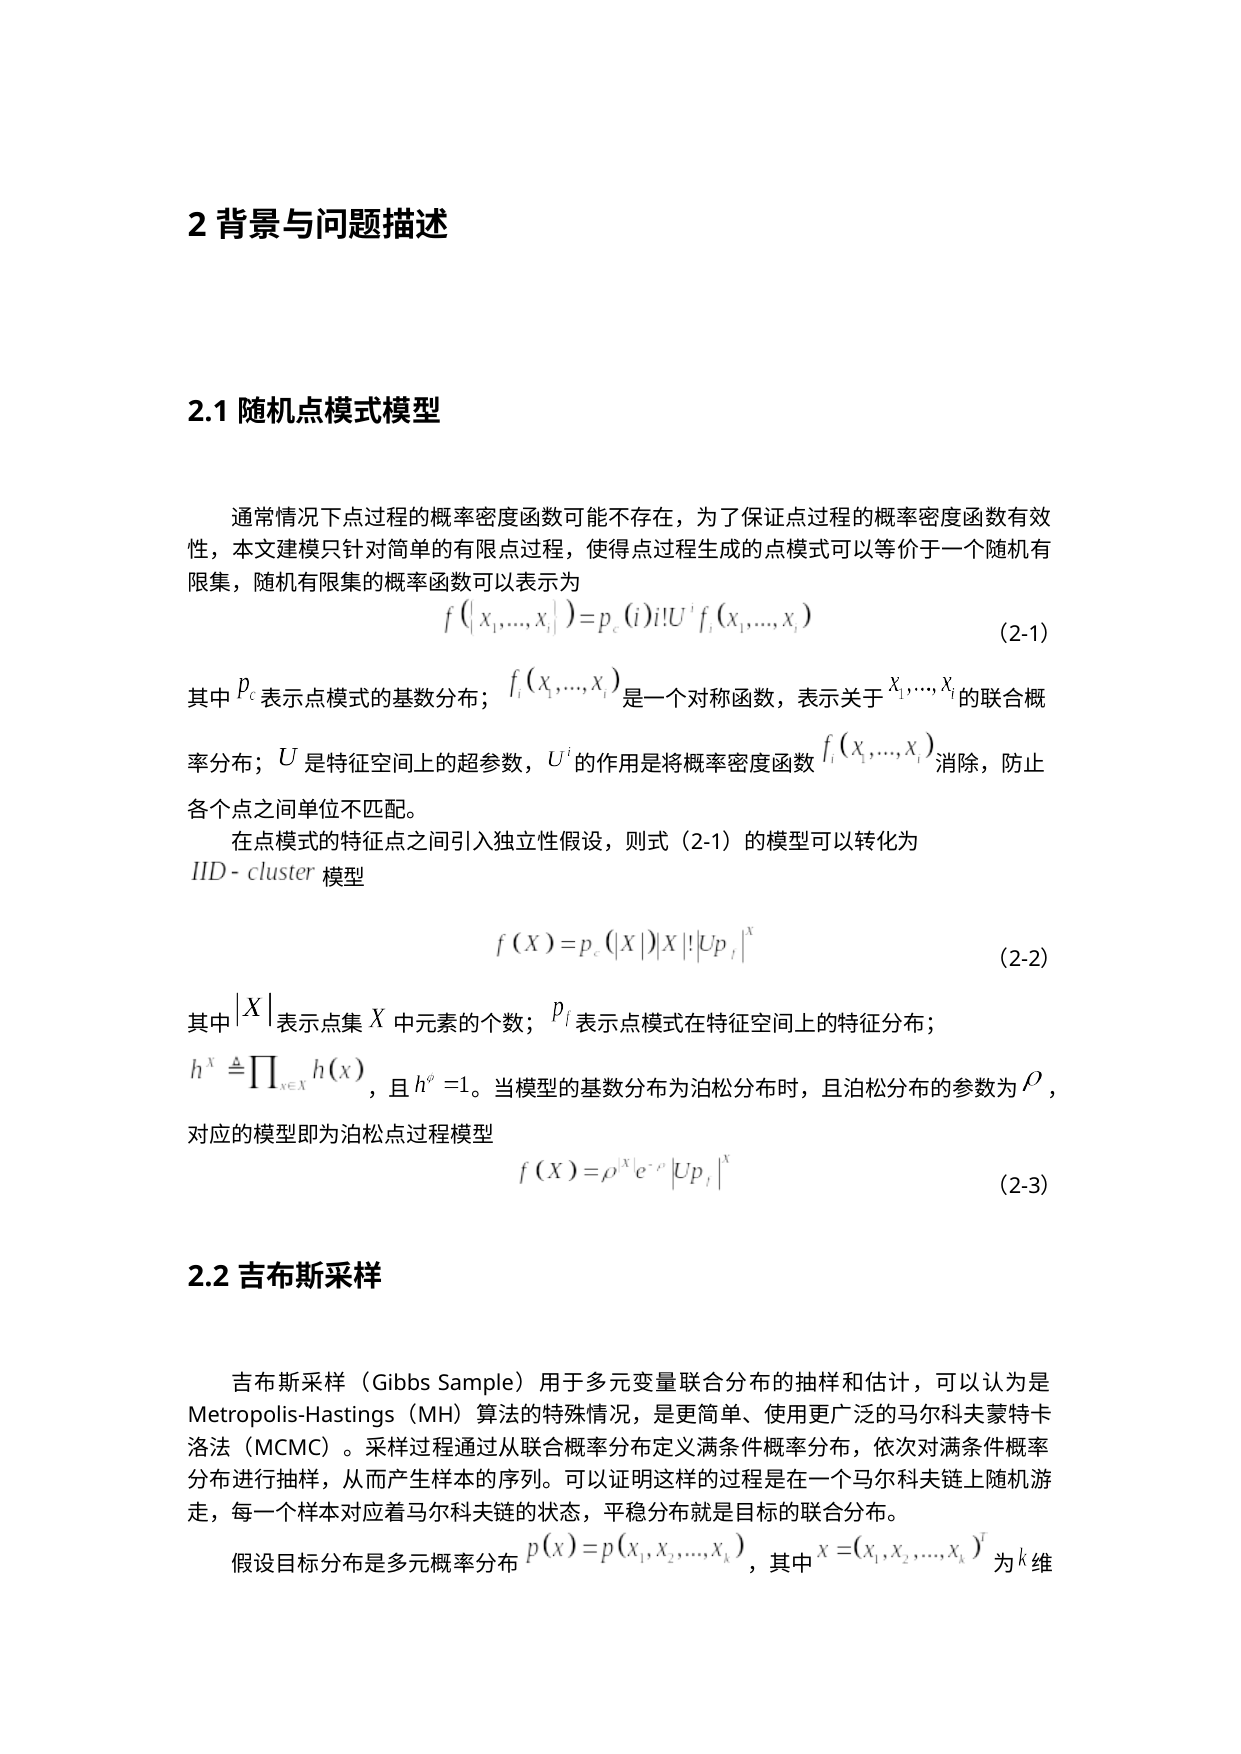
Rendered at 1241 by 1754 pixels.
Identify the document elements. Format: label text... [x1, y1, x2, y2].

text （2-3） [187, 1149, 1053, 1214]
text （2-1） [187, 597, 1053, 662]
text 其中表示点模式的基数分布；是一个对称函数，表示关于的联合概率分布；是特征空间上的超参数，的作用是将概率密度函数消除，防止各个点之间单位不匹配。 [187, 662, 1053, 824]
text （2-2） [187, 922, 1053, 987]
text 其中表示点集中元素的个数；表示点模式在特征空间上的特征分布；，且。当模型的基数分布为泊松分布时，且泊松分布的参数为，对应的模型即为泊松点过程模型 [187, 987, 1053, 1149]
text 通常情况下点过程的概率密度函数可能不存在，为了保证点过程的概率密度函数有效性，本文建模只针对简单的有限点过程，使得点过程生成的点模式可以等价于一个随机有限集，随机有限集的概率函数可以表示为 [187, 499, 1053, 597]
text 在点模式的特征点之间引入独立性假设，则式（2-1）的模型可以转化为模型 [187, 824, 1053, 922]
text 吉布斯采样（Gibbs Sample）用于多元变量联合分布的抽样和估计，可以认为是Metropolis-Hastings（MH）算法的特殊情况，是更简单、使用更广泛的马尔科夫蒙特卡洛法（MCMC）。采样过程通过从联合概率分布定义满条件概率分布，依次对满条件概率分布进行抽样，从而产生样本的序列。可以证明这样的过程是在一个马尔科夫链上随机游走，每一个样本对应着马尔科夫链的状态，平稳分布就是目标的联合分布。 [187, 1364, 1053, 1527]
text 假设目标分布是多元概率分布，其中为维随机变量。吉布斯抽样从一个初始分布样本出发，不断进行迭代，每一次迭代得到联合分布的一个样本。迭代结束后，最终得到的样本序列。 [187, 1527, 1053, 1592]
subtitle 2.2 吉布斯采样 [187, 1241, 1053, 1306]
subtitle 2 背景与问题描述 [187, 189, 1053, 254]
subtitle 2.1 随机点模式模型 [187, 376, 1053, 441]
